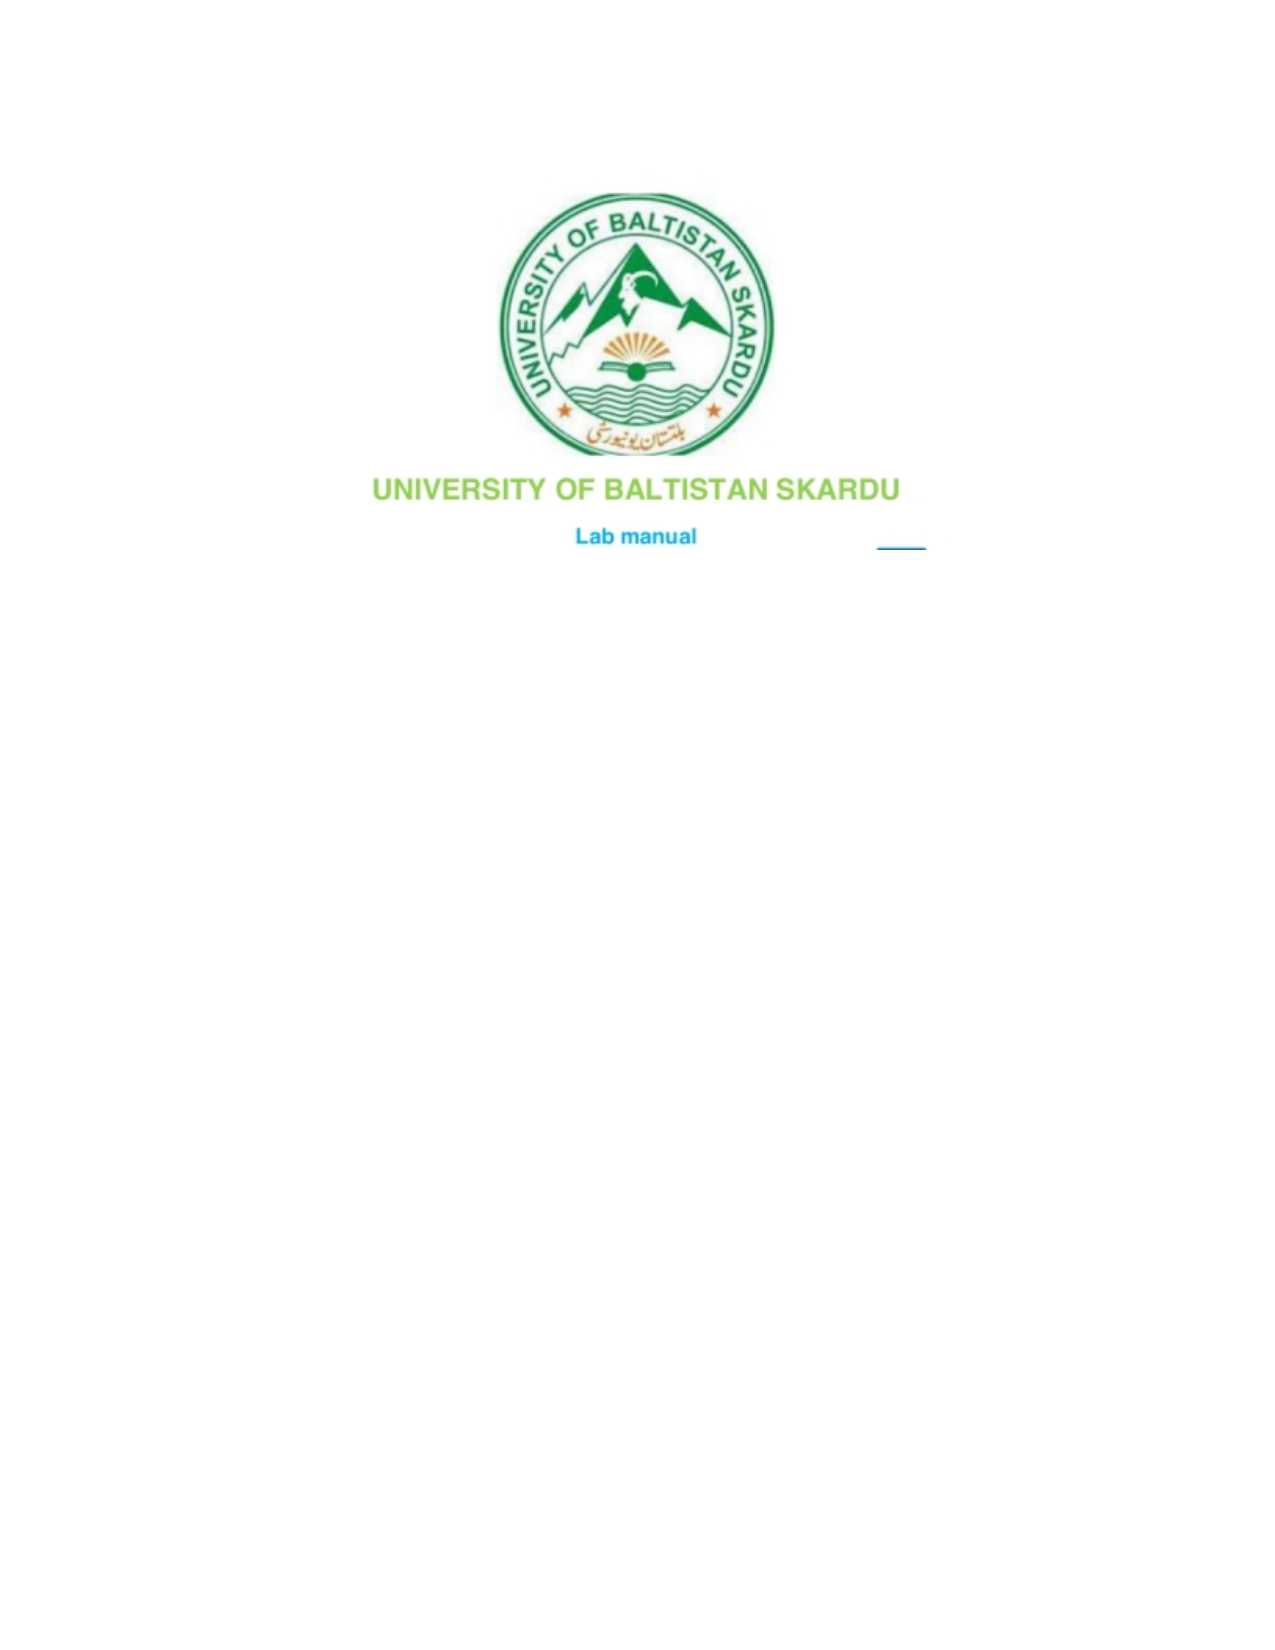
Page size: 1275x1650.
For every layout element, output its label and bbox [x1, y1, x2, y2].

picture [371, 151, 966, 550]
